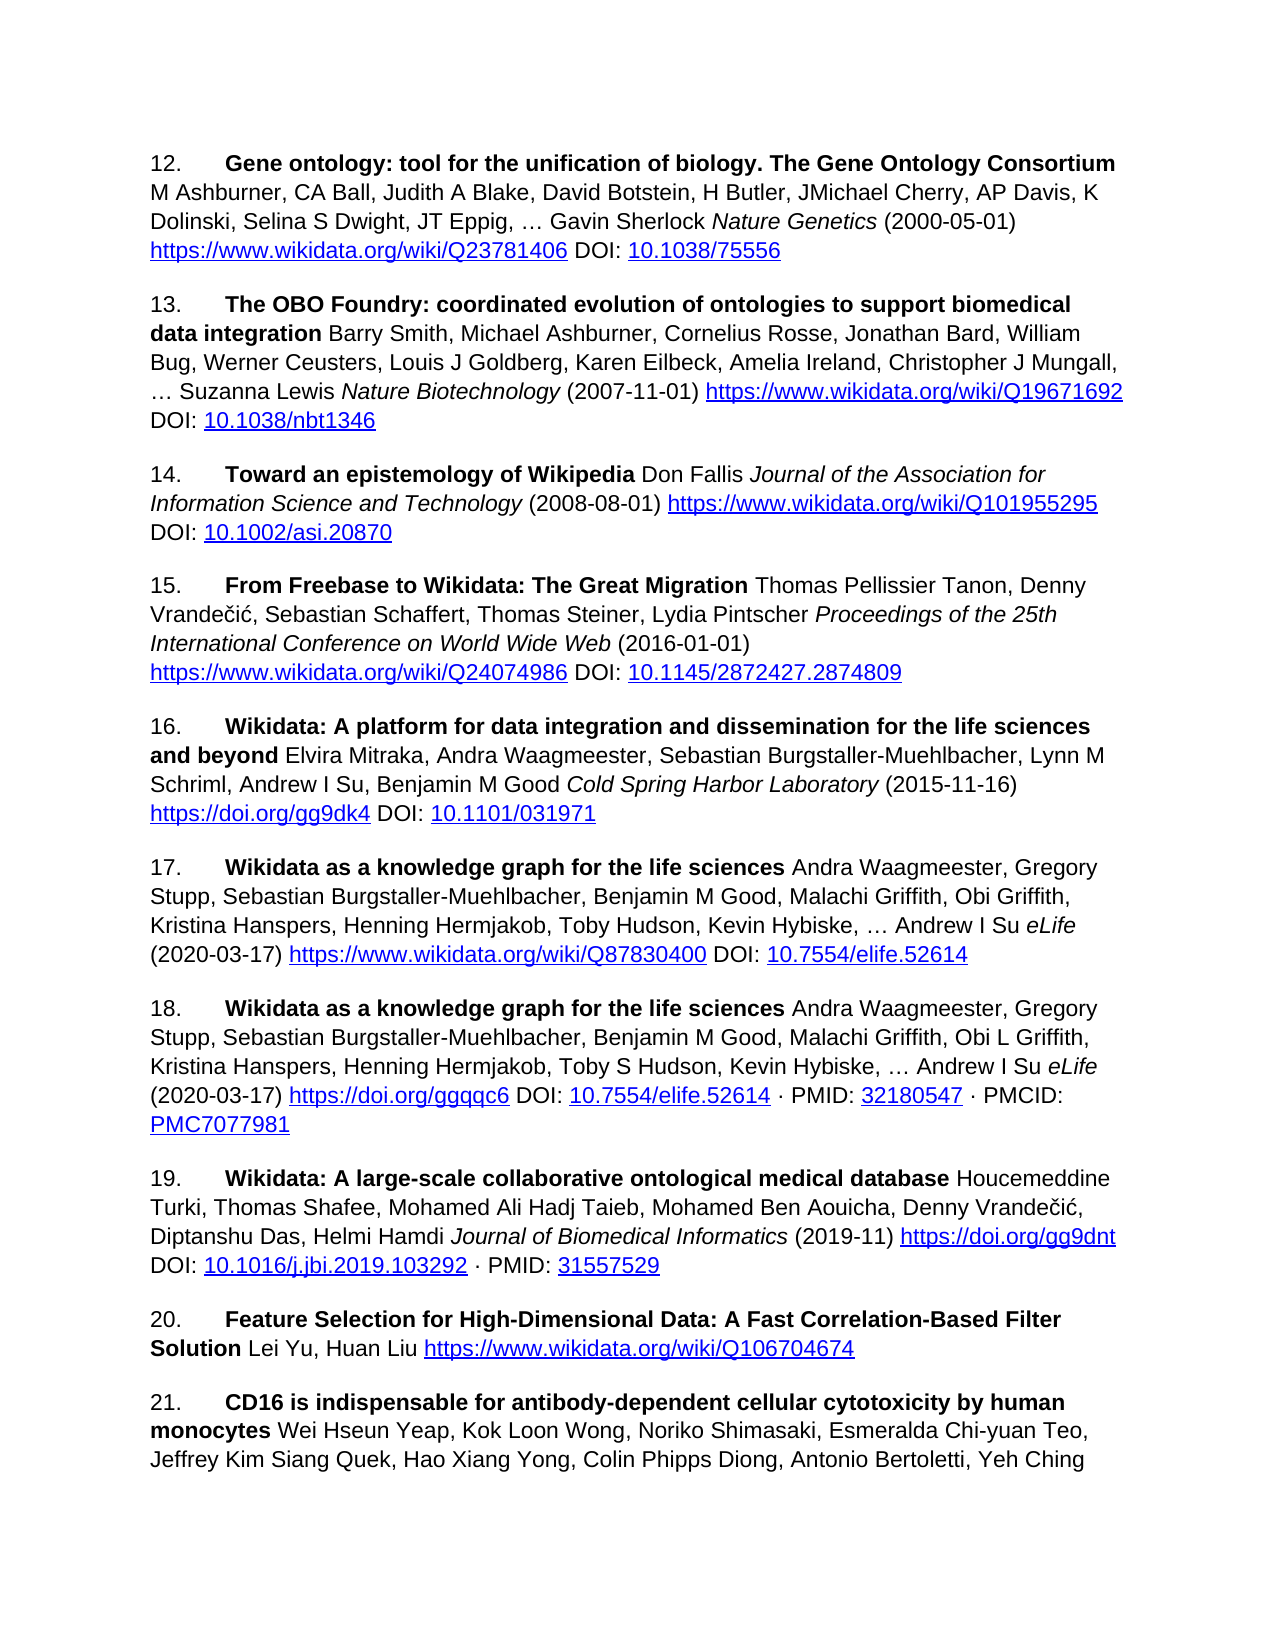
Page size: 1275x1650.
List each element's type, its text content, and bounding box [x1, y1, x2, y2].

text 19. Wikidata: A large-scale collaborative ontological medical database Houcemeddine Turki, Thomas Shafee, Mohamed Ali Hadj Taieb, Mohamed Ben Aouicha, Denny Vrandečić, Diptanshu Das, Helmi Hamdi Journal of Biomedical Informatics (2019-11) https://doi.org/gg9dnt DOI: 10.1016/j.jbi.2019.103292 · PMID: 31557529 [150, 1165, 1125, 1278]
text 17. Wikidata as a knowledge graph for the life sciences Andra Waagmeester, Gregory Stupp, Sebastian Burgstaller-Muehlbacher, Benjamin M Good, Malachi Griffith, Obi Griffith, Kristina Hanspers, Henning Hermjakob, Toby Hudson, Kevin Hybiske, … Andrew I Su eLife (2020-03-17) https://www.wikidata.org/wiki/Q87830400 DOI: 10.7554/elife.52614 [150, 854, 1125, 967]
text 14. Toward an epistemology of Wikipedia Don Fallis Journal of the Association for Information Science and Technology (2008-08-01) https://www.wikidata.org/wiki/Q101955295 DOI: 10.1002/asi.20870 [150, 461, 1125, 545]
text 15. From Freebase to Wikidata: The Great Migration Thomas Pellissier Tanon, Denny Vrandečić, Sebastian Schaffert, Thomas Steiner, Lydia Pintscher Proceedings of the 25th International Conference on World Wide Web (2016-01-01) https://www.wikidata.org/wiki/Q24074986 DOI: 10.1145/2872427.2874809 [150, 572, 1125, 686]
text 16. Wikidata: A platform for data integration and dissemination for the life sciences and beyond Elvira Mitraka, Andra Waagmeester, Sebastian Burgstaller-Muehlbacher, Lynn M Schriml, Andrew I Su, Benjamin M Good Cold Spring Harbor Laboratory (2015-11-16) https://doi.org/gg9dk4 DOI: 10.1101/031971 [150, 713, 1125, 827]
text 18. Wikidata as a knowledge graph for the life sciences Andra Waagmeester, Gregory Stupp, Sebastian Burgstaller-Muehlbacher, Benjamin M Good, Malachi Griffith, Obi L Griffith, Kristina Hanspers, Henning Hermjakob, Toby S Hudson, Kevin Hybiske, … Andrew I Su eLife (2020-03-17) https://doi.org/ggqqc6 DOI: 10.7554/elife.52614 · PMID: 32180547 · PMCID: PMC7077981 [150, 995, 1125, 1137]
text 13. The OBO Foundry: coordinated evolution of ontologies to support biomedical data integration Barry Smith, Michael Ashburner, Cornelius Rosse, Jonathan Bard, William Bug, Werner Ceusters, Louis J Goldberg, Karen Eilbeck, Amelia Ireland, Christopher J Mungall, … Suzanna Lewis Nature Biotechnology (2007-11-01) https://www.wikidata.org/wiki/Q19671692 DOI: 10.1038/nbt1346 [150, 291, 1125, 433]
text 20. Feature Selection for High-Dimensional Data: A Fast Correlation-Based Filter Solution Lei Yu, Huan Liu https://www.wikidata.org/wiki/Q106704674 [150, 1306, 1125, 1361]
